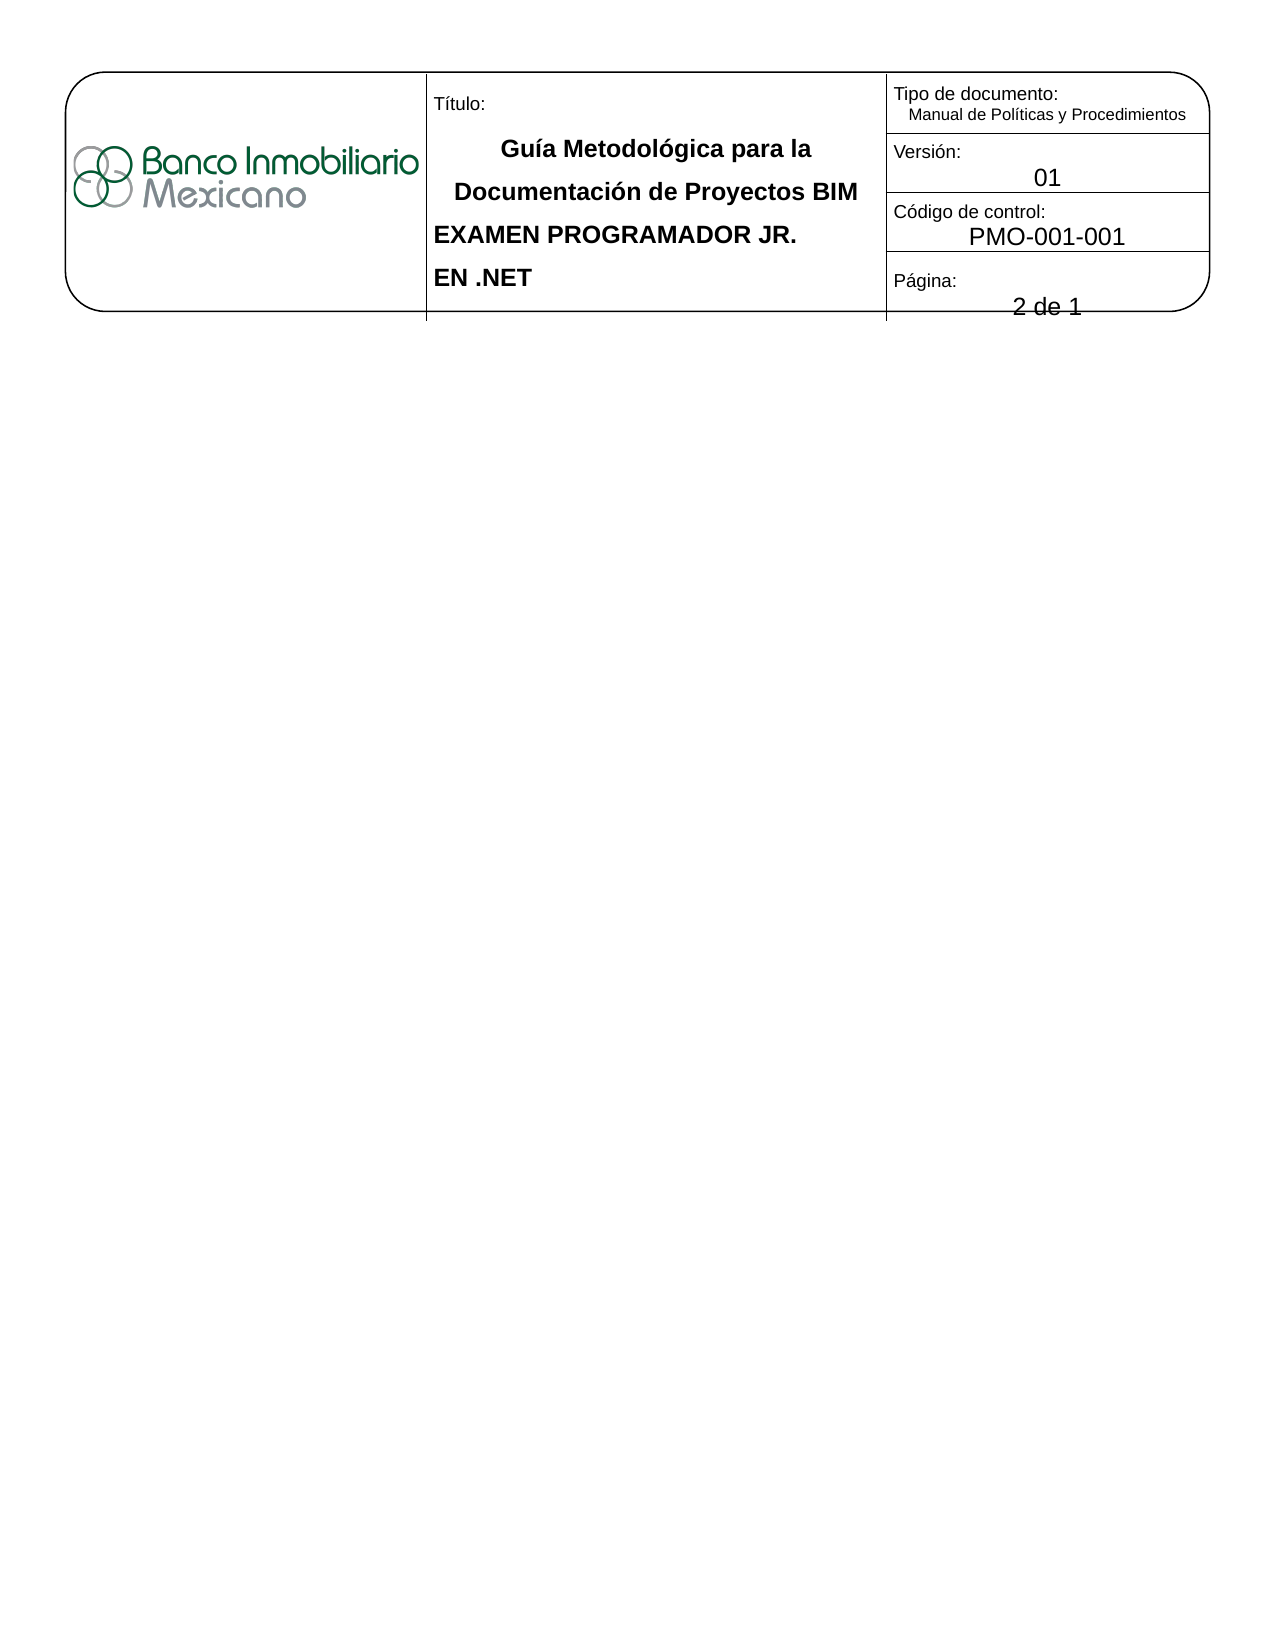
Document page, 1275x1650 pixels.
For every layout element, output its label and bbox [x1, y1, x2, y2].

picture [73, 146, 419, 217]
